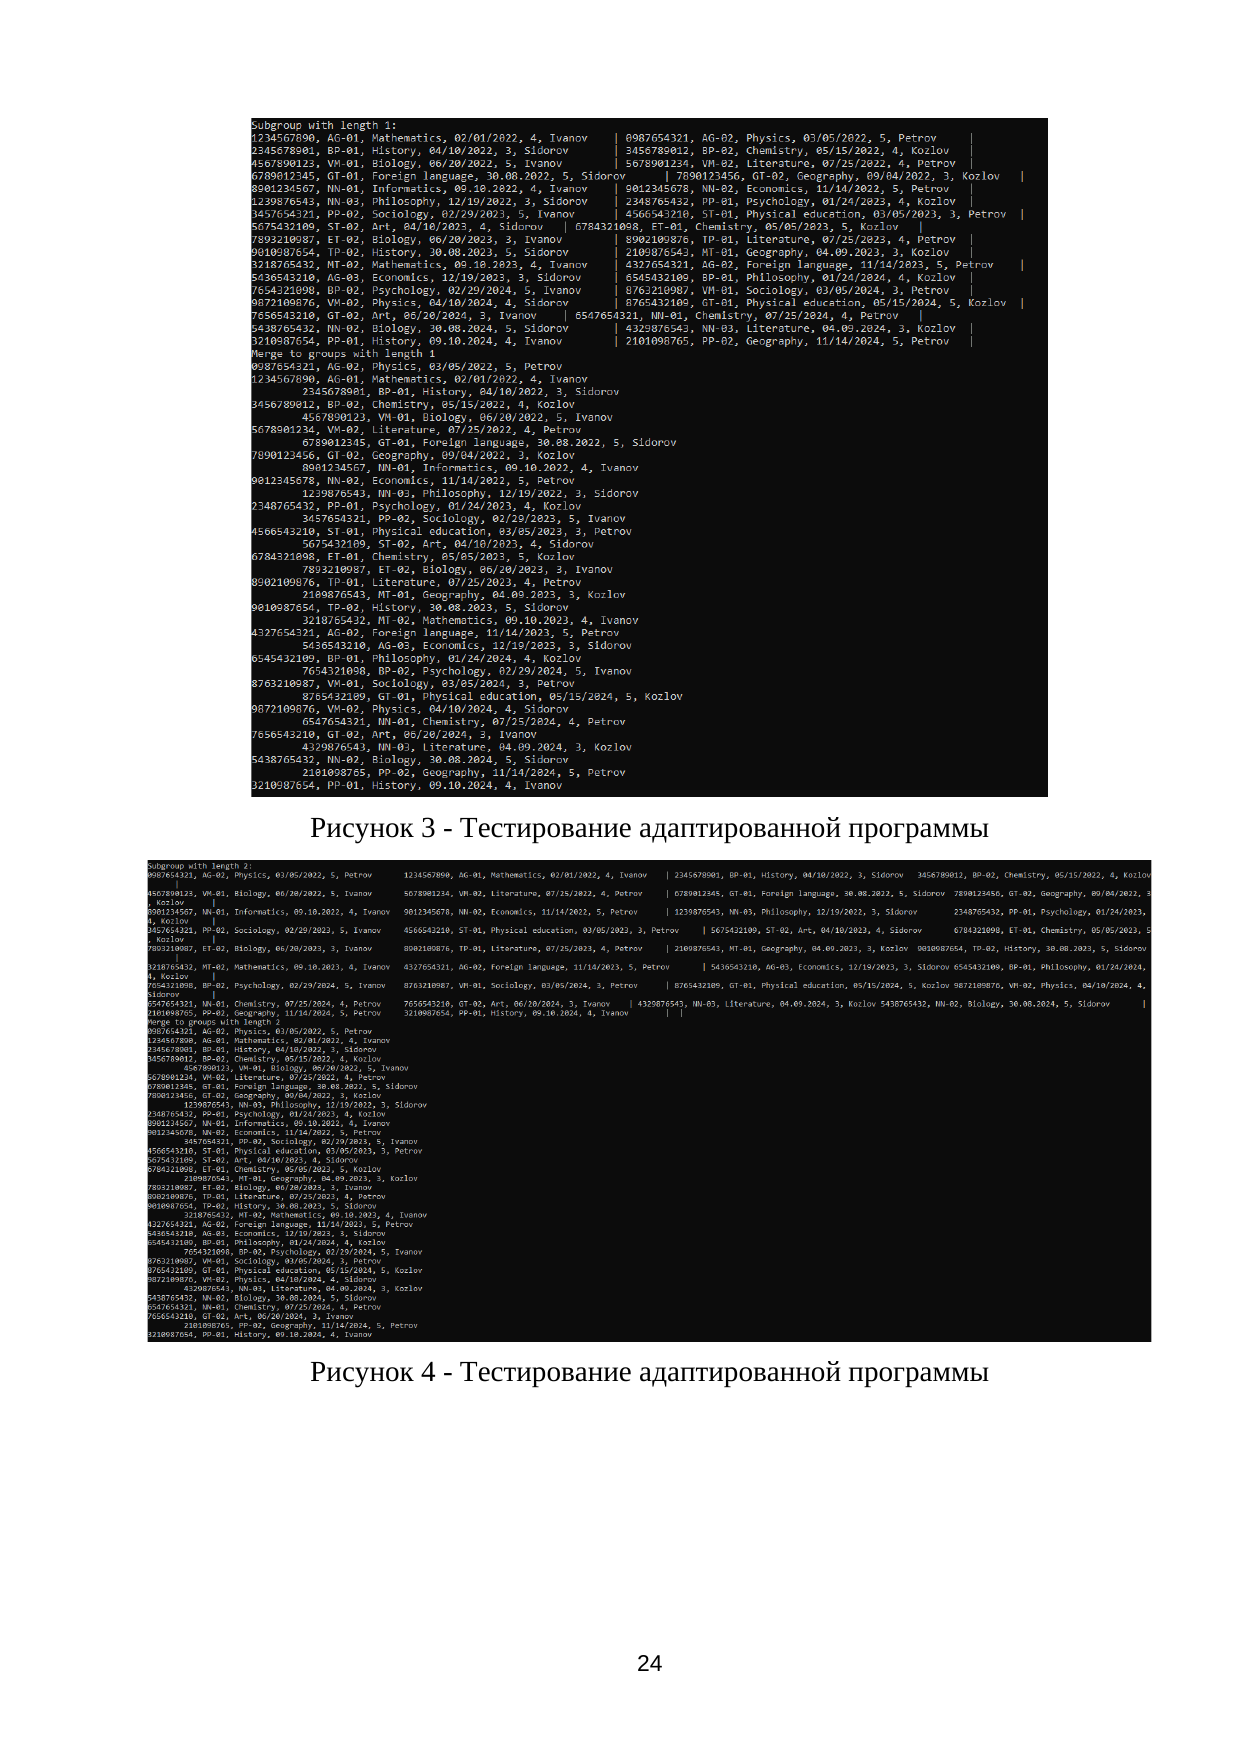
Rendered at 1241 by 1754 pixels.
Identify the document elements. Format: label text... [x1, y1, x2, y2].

picture [147, 860, 1152, 1342]
text Рисунок 3 - Тестирование адаптированной программы [148, 810, 1152, 843]
text Рисунок 4 - Тестирование адаптированной программы [148, 1354, 1152, 1388]
picture [251, 118, 1048, 797]
